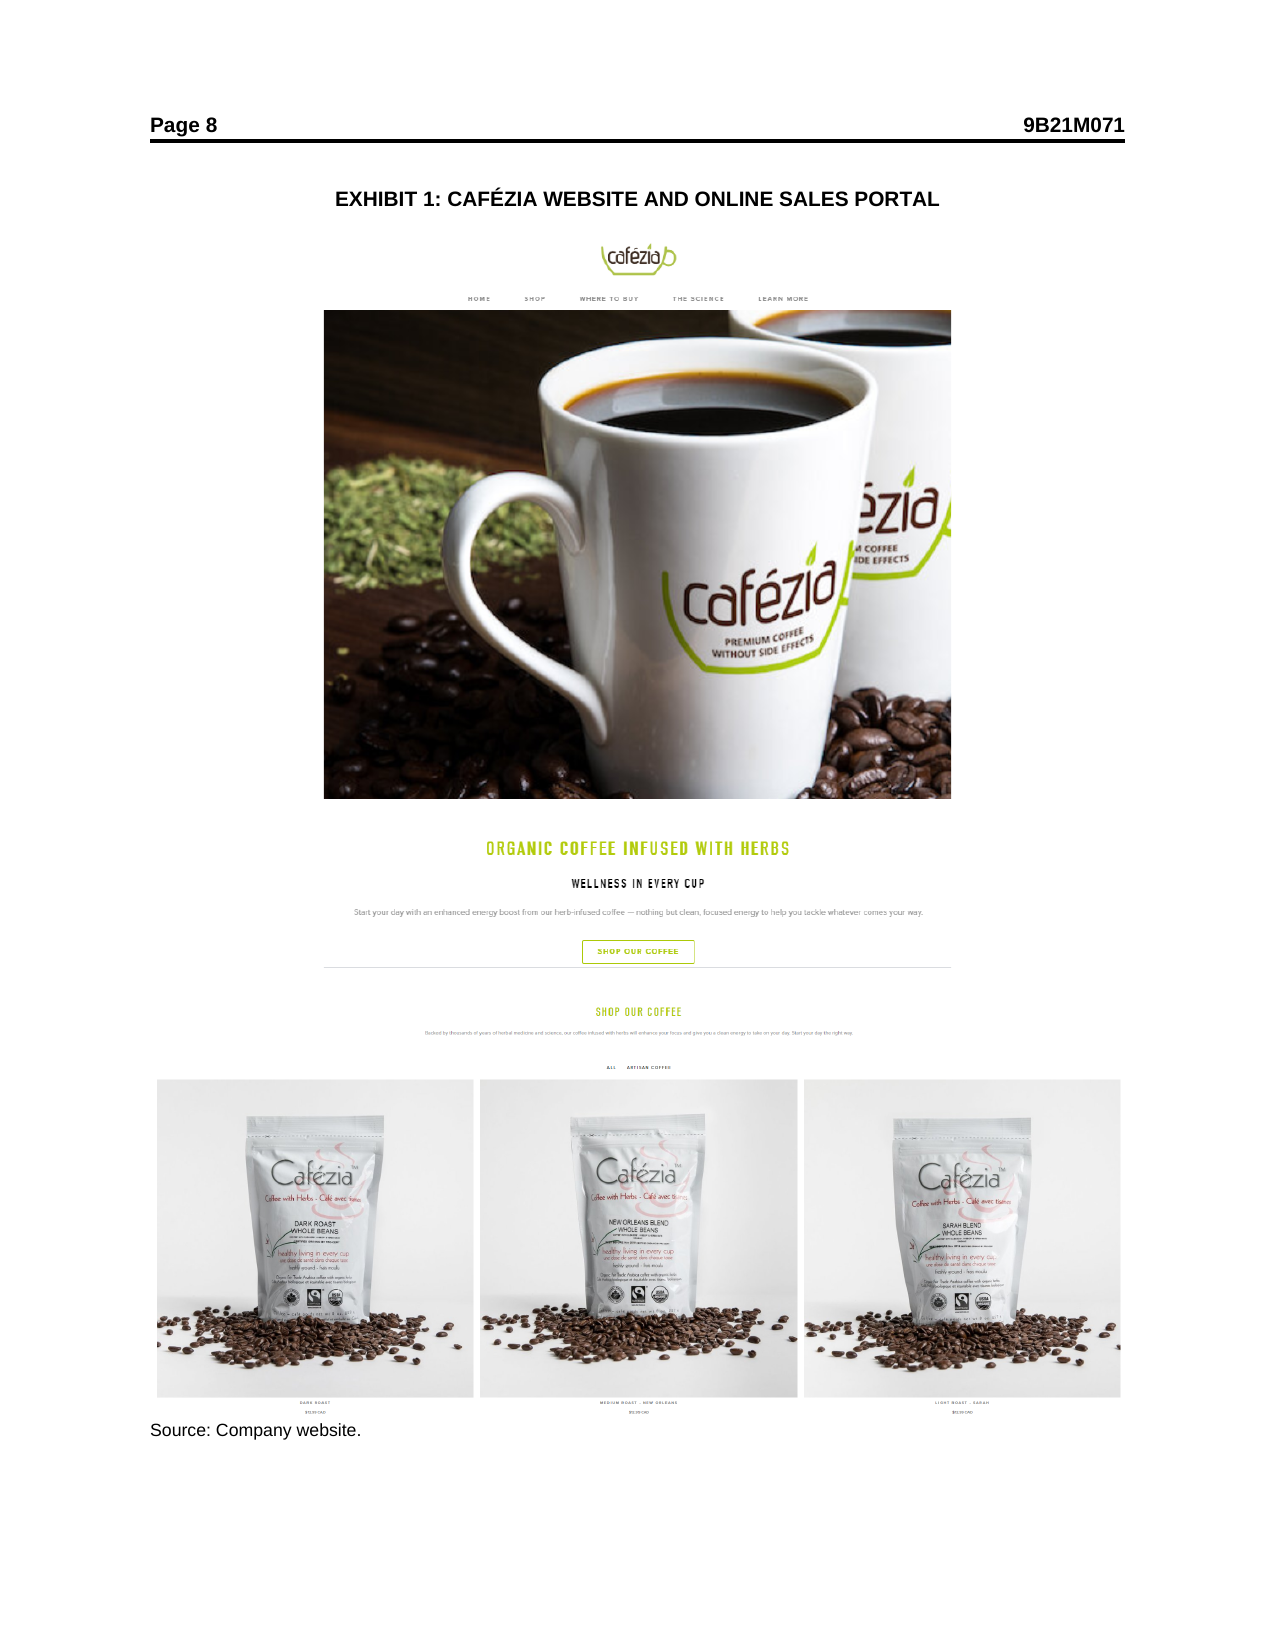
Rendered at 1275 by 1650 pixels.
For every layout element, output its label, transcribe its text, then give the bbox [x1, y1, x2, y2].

text Source: Company website. [150, 1420, 1125, 1441]
picture [150, 988, 1125, 1419]
subtitle EXHIBIT 1: Cafézia WEBSITE and ONLINE SALES PORtAL [150, 186, 1125, 210]
picture [323, 238, 952, 982]
